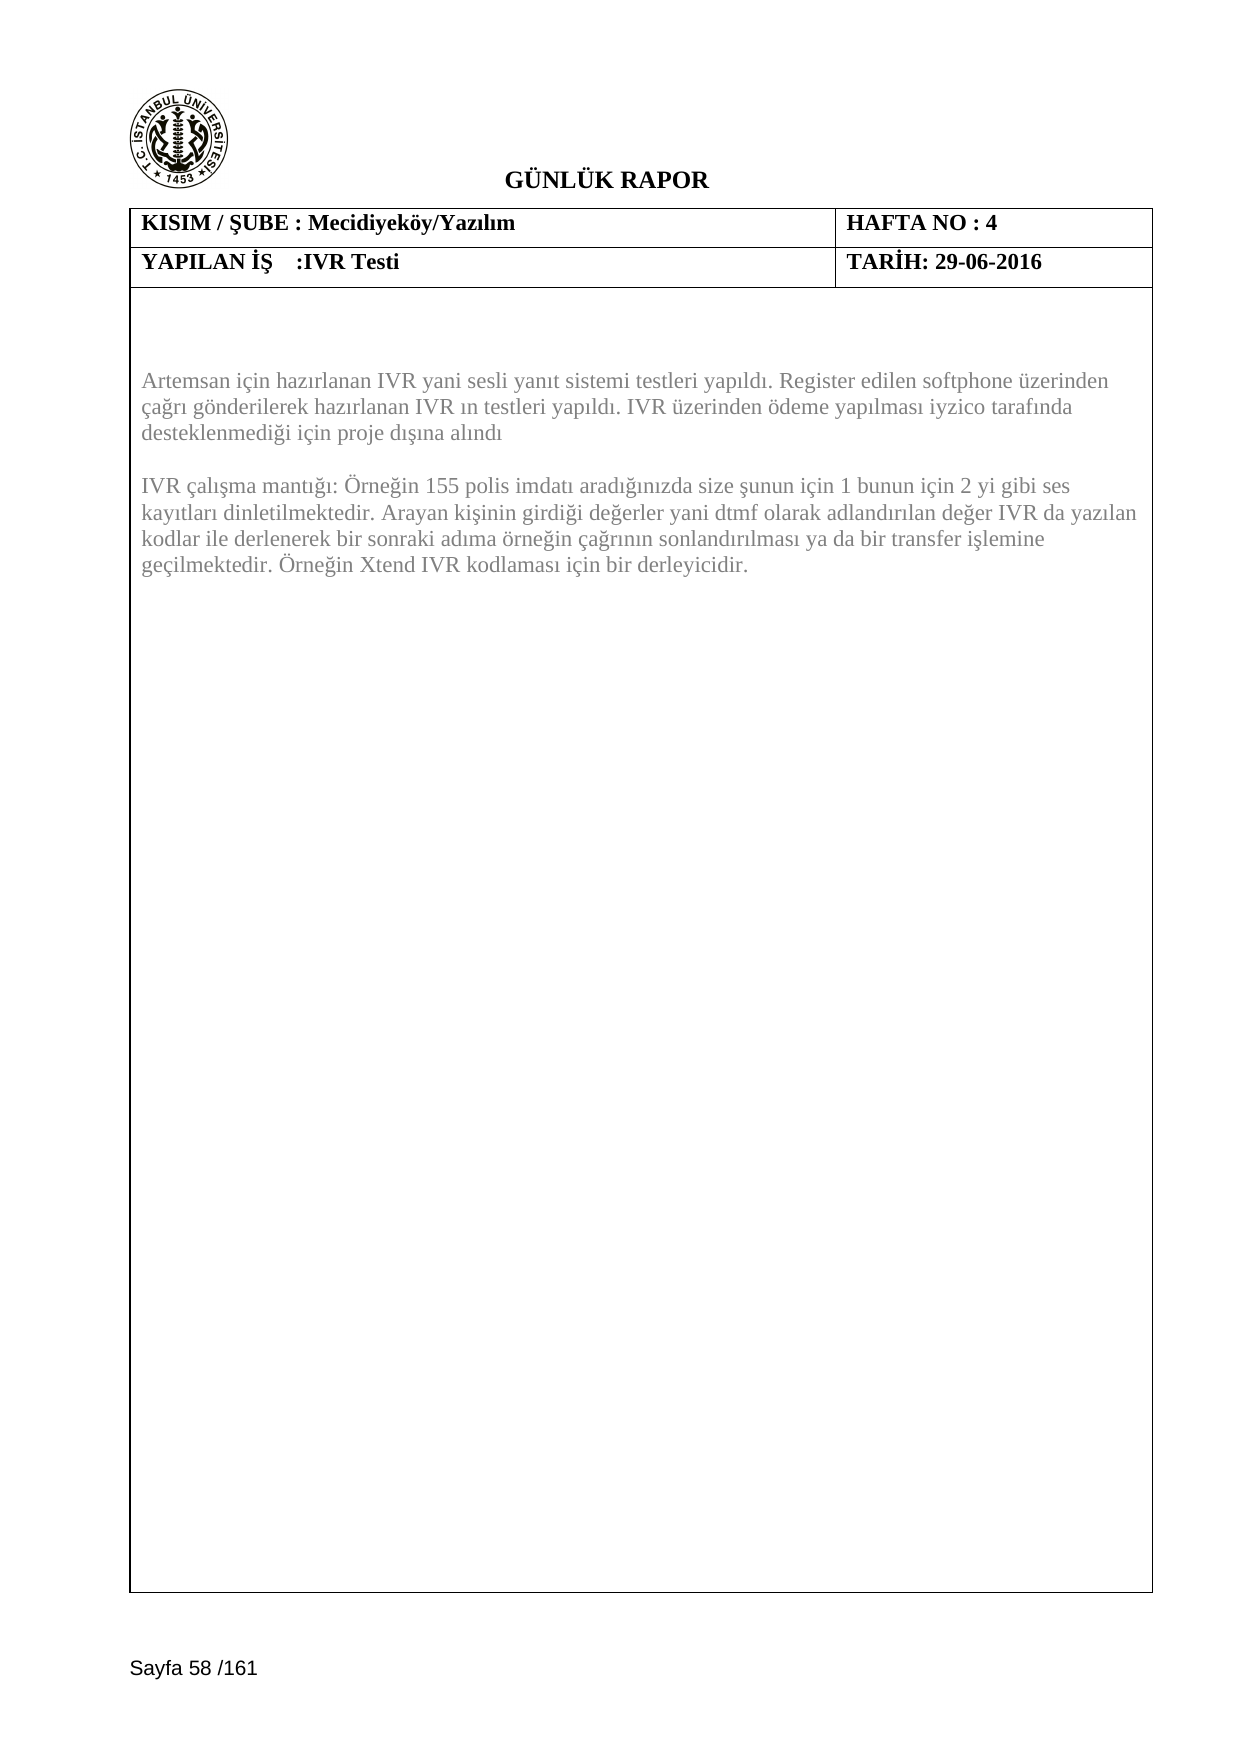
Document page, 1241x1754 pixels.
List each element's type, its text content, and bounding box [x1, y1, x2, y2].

text GÜNLÜK RAPOR [129, 89, 1137, 193]
table_header HAFTA NO : 4 [836, 209, 1152, 247]
table_cell YAPILAN İŞ :IVR Testi [131, 248, 835, 287]
picture [129, 88, 229, 189]
table_header KISIM / ŞUBE : Mecidiyeköy/Yazılım [131, 209, 835, 247]
table_cell Artemsan için hazırlanan IVR yani sesli yanıt sistemi testleri yapıldı. Register edilen softphone üzerinden çağrı gönderilerek hazırlanan IVR ın testleri yapıldı. IVR üzerinden ödeme yapılması iyzico tarafında desteklenmediği için proje dışına alındı IVR çalışma mantığı: Örneğin 155 polis imdatı aradığınızda size şunun için 1 bunun için 2 yi gibi ses kayıtları dinletilmektedir. Arayan kişinin girdiği değerler yani dtmf olarak adlandırılan değer IVR da yazılan kodlar ile derlenerek bir sonraki adıma örneğin çağrının sonlandırılması ya da bir transfer işlemine geçilmektedir. Örneğin Xtend IVR kodlaması için bir derleyicidir. [131, 288, 1152, 1592]
table_cell TARİH: 29-06-2016 [836, 248, 1152, 287]
